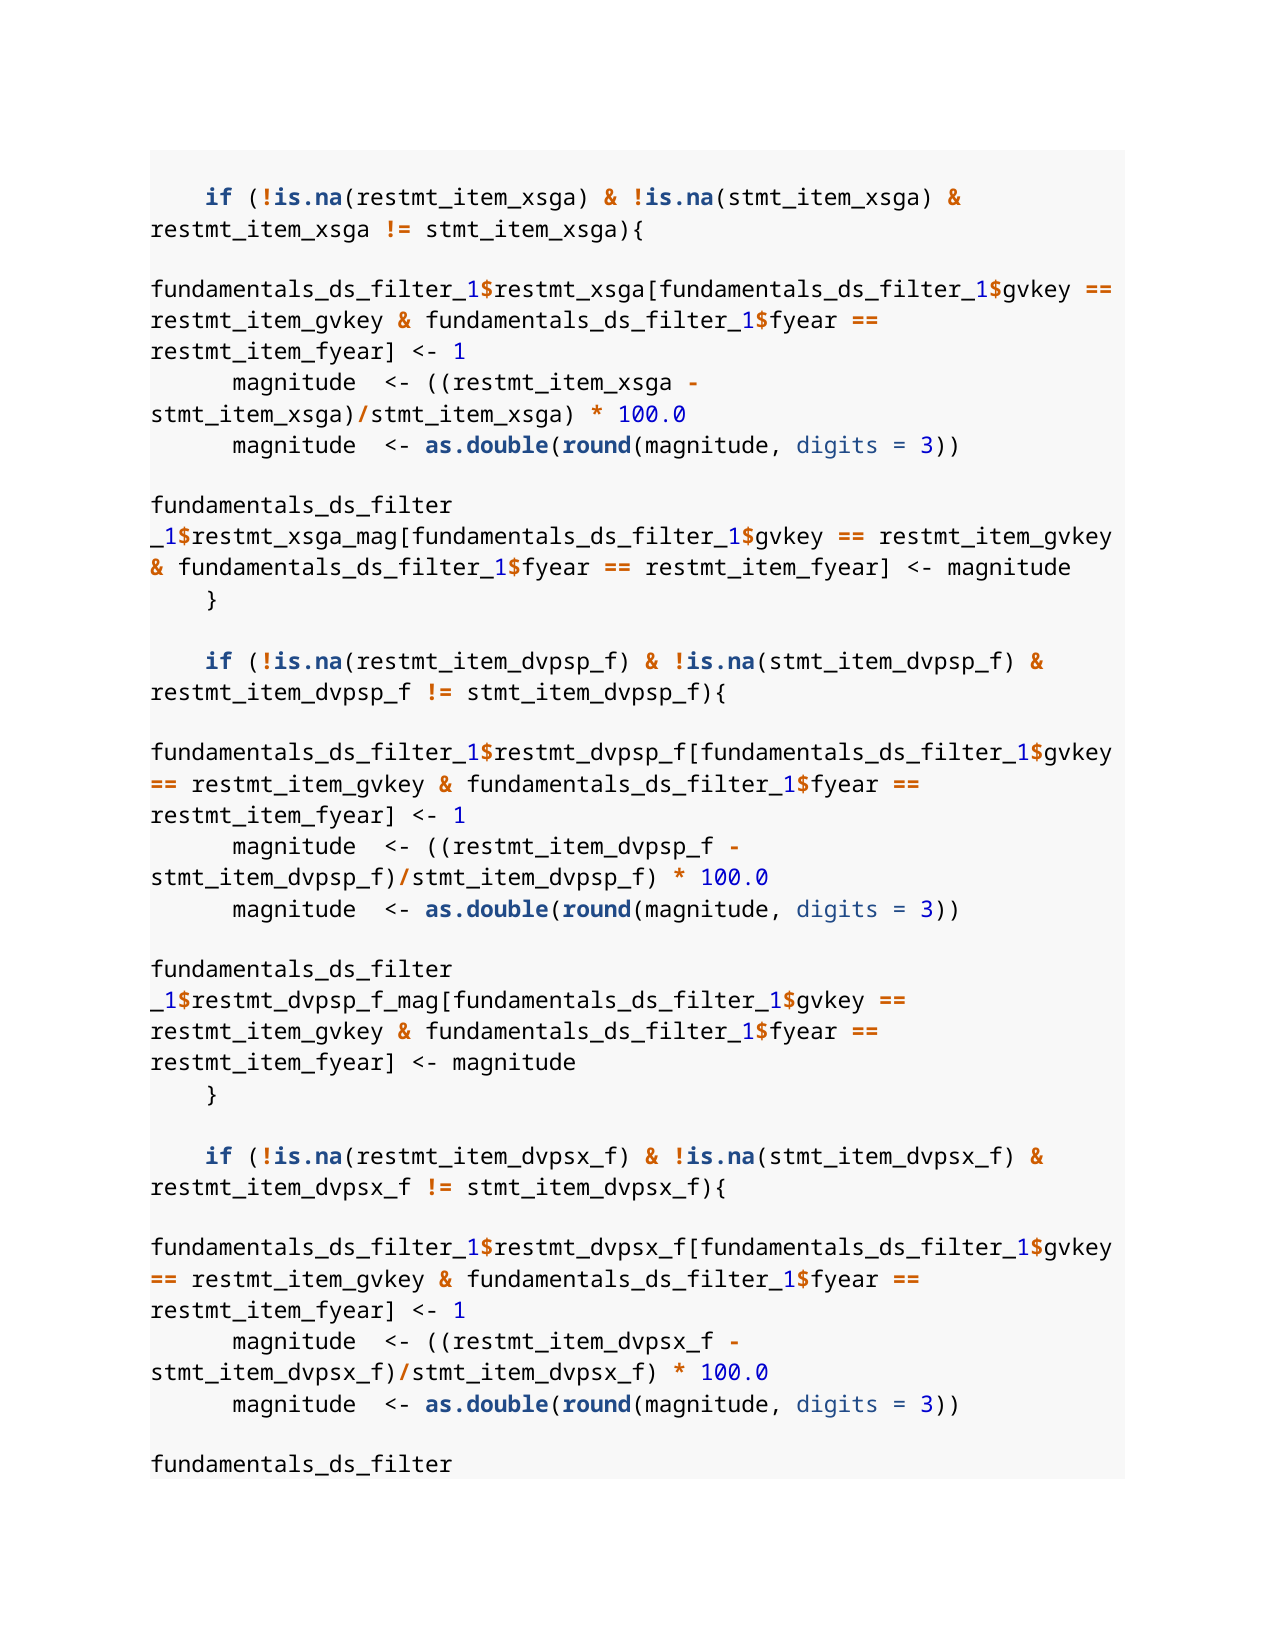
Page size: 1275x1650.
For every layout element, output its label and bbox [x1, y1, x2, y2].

text [150, 150, 1125, 1479]
